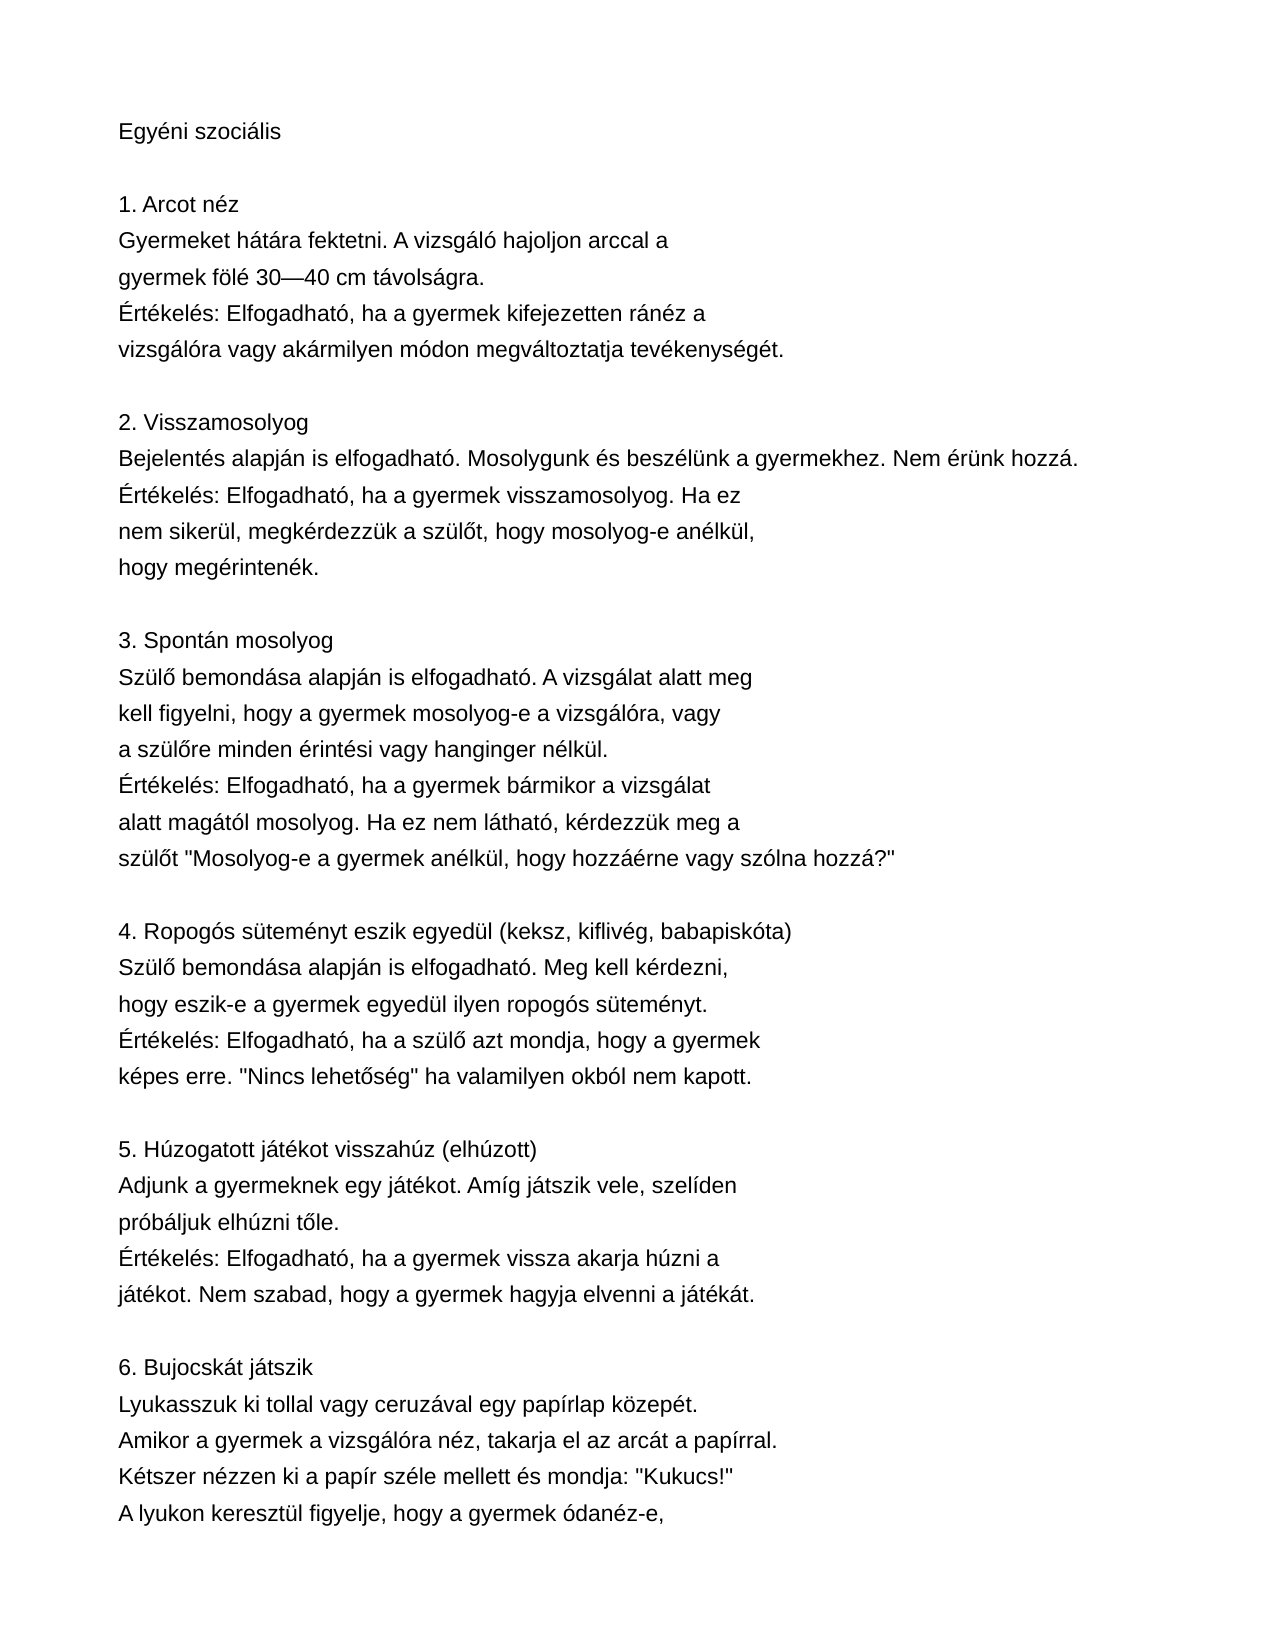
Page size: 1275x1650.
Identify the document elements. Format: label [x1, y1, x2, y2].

text [118, 118, 1157, 1526]
